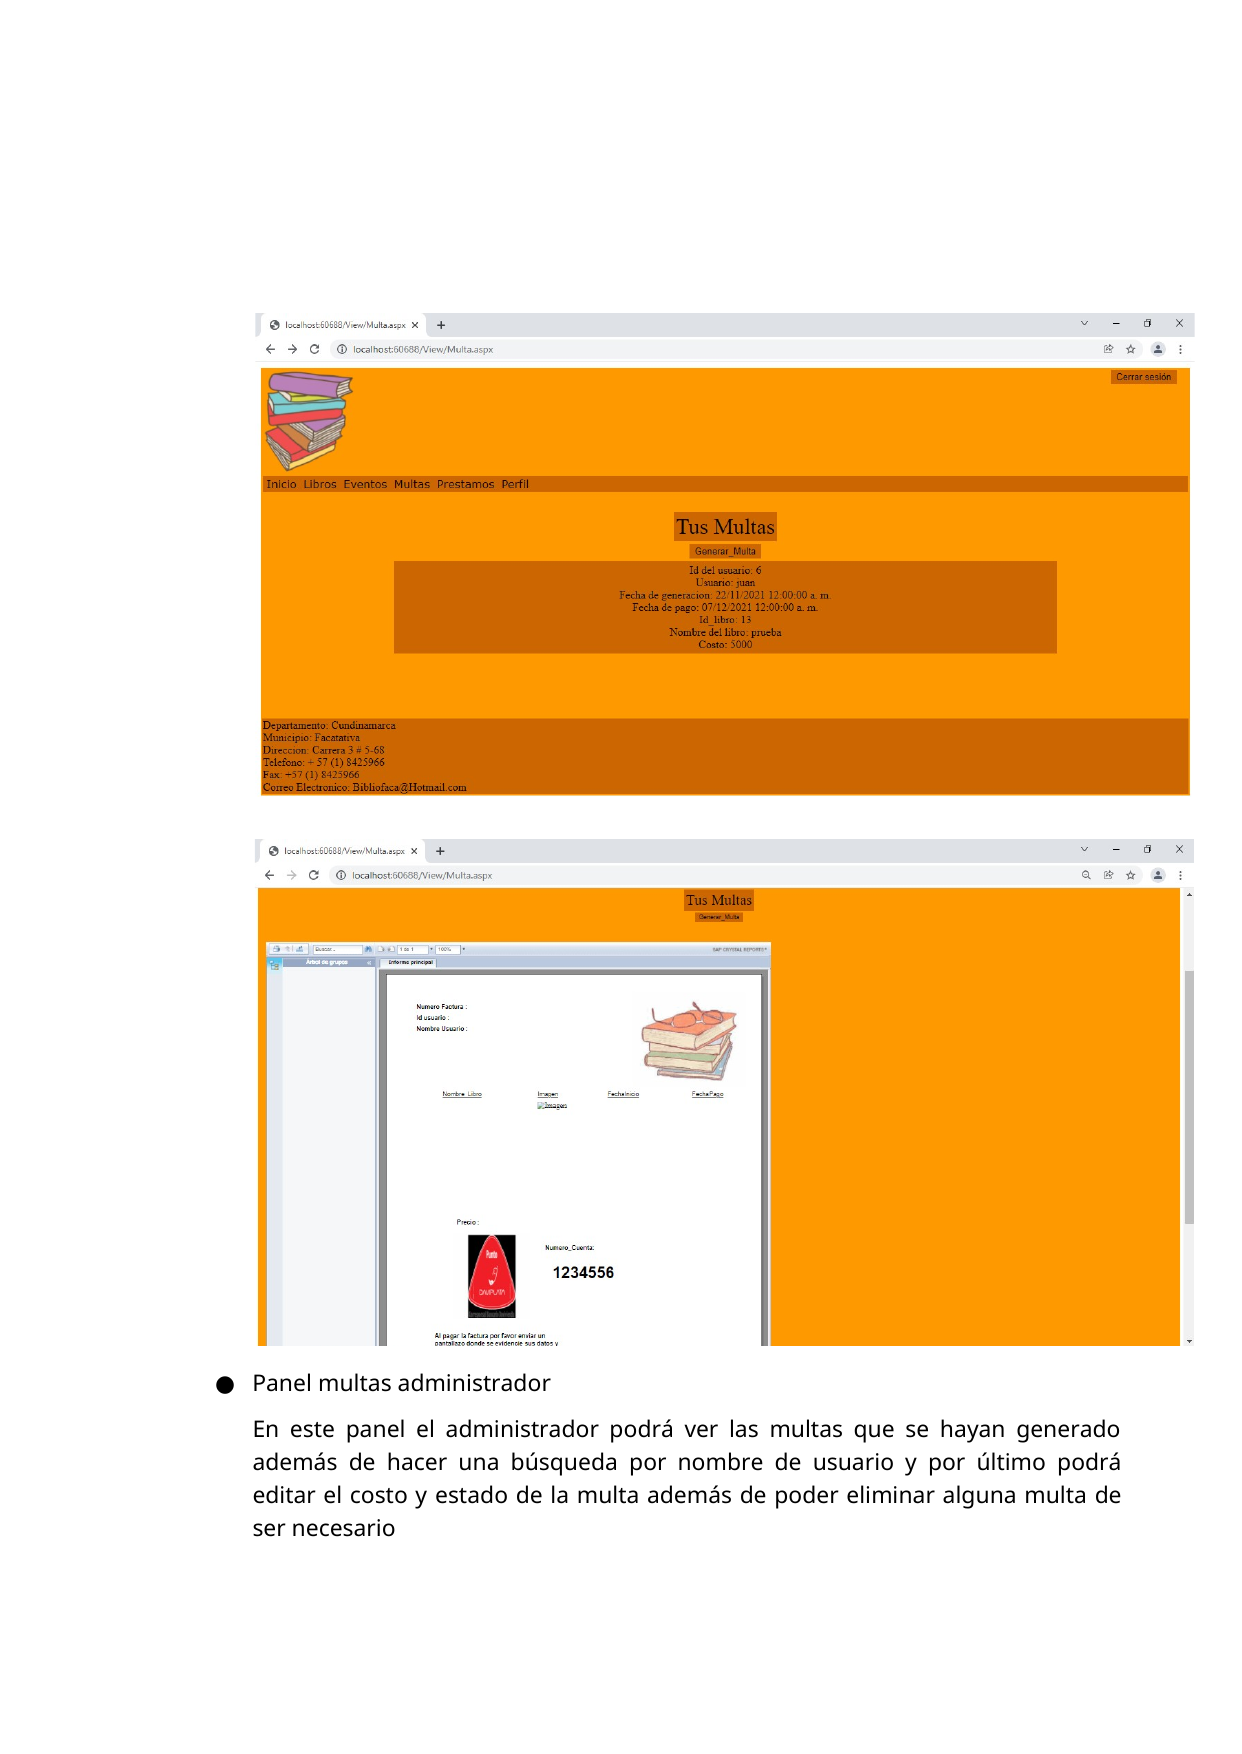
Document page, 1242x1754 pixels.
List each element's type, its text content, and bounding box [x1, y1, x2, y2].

list Panel multas administrador [215, 1367, 1212, 1398]
text En este panel el administrador podrá ver las multas que se hayan generado además de hacer una búsqueda por nombre de usuario y por último podrá editar el costo y estado de la multa además de poder eliminar alguna multa de ser necesario [252, 1413, 1122, 1543]
picture [255, 313, 1195, 797]
picture [254, 839, 1194, 1346]
